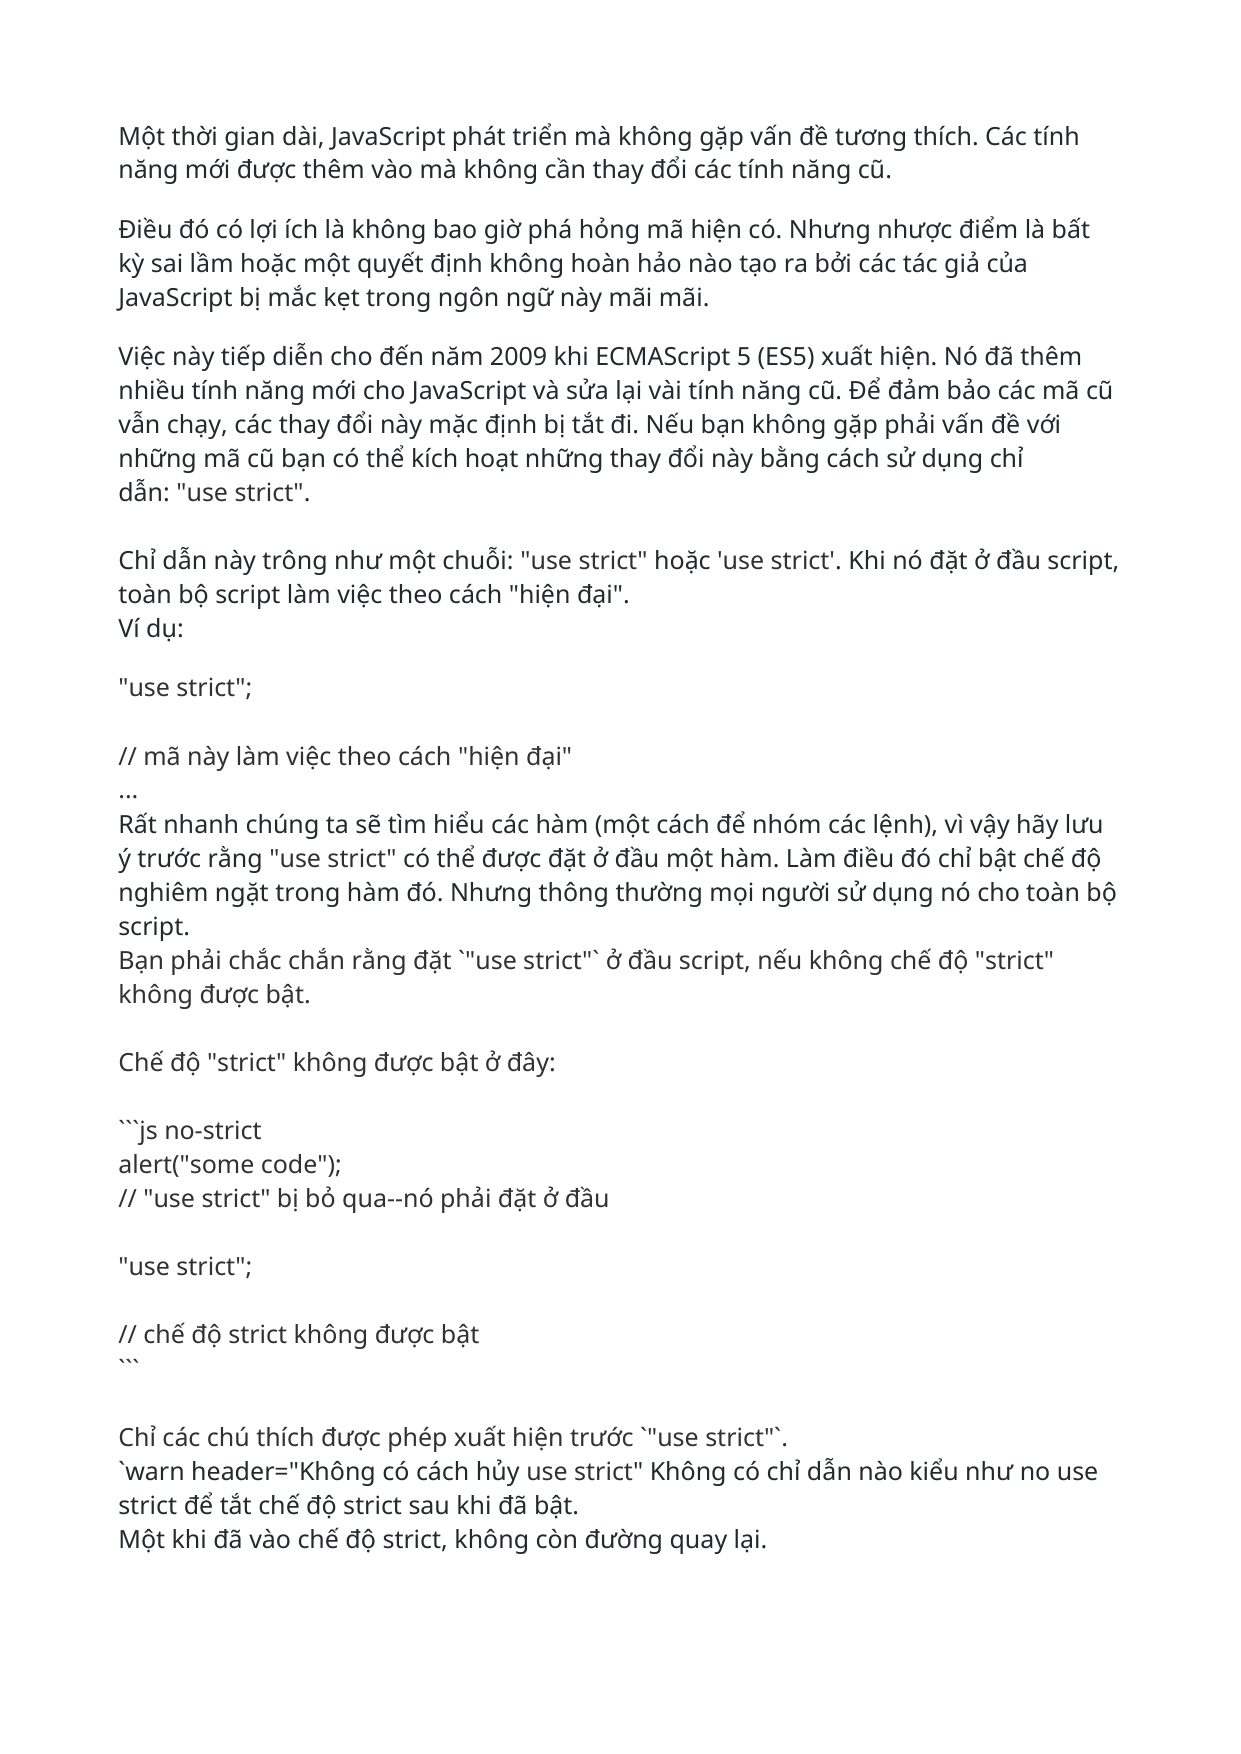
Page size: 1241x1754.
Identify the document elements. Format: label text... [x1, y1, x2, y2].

text // chế độ strict không được bật [118, 1317, 1122, 1351]
text Điều đó có lợi ích là không bao giờ phá hỏng mã hiện có. Nhưng nhược điểm là bất kỳ sai lầm hoặc một quyết định không hoàn hảo nào tạo ra bởi các tác giả của JavaScript bị mắc kẹt trong ngôn ngữ này mãi mãi. [118, 211, 1122, 313]
text "use strict"; [118, 1249, 1122, 1283]
text "use strict"; [118, 670, 1122, 704]
text `warn header="Không có cách hủy use strict" Không có chỉ dẫn nào kiểu như no use strict để tắt chế độ strict sau khi đã bật. [118, 1453, 1122, 1522]
text // mã này làm việc theo cách "hiện đại" [118, 738, 1122, 772]
text Ví dụ: [118, 611, 1122, 645]
text Việc này tiếp diễn cho đến năm 2009 khi ECMAScript 5 (ES5) xuất hiện. Nó đã thêm nhiều tính năng mới cho JavaScript và sửa lại vài tính năng cũ. Để đảm bảo các mã cũ vẫn chạy, các thay đổi này mặc định bị tắt đi. Nếu bạn không gặp phải vấn đề với những mã cũ bạn có thể kích hoạt những thay đổi này bằng cách sử dụng chỉ dẫn: "use strict". [118, 338, 1122, 509]
text // "use strict" bị bỏ qua--nó phải đặt ở đầu [118, 1181, 1122, 1215]
text Chỉ dẫn này trông như một chuỗi: "use strict" hoặc 'use strict'. Khi nó đặt ở đầu script, toàn bộ script làm việc theo cách "hiện đại". [118, 543, 1122, 611]
text Một khi đã vào chế độ strict, không còn đường quay lại. [118, 1522, 1122, 1556]
text Bạn phải chắc chắn rằng đặt `"use strict"` ở đầu script, nếu không chế độ "strict" không được bật. [118, 942, 1122, 1011]
text alert("some code"); [118, 1147, 1122, 1181]
text Một thời gian dài, JavaScript phát triển mà không gặp vấn đề tương thích. Các tính năng mới được thêm vào mà không cần thay đổi các tính năng cũ. [118, 118, 1122, 186]
text Rất nhanh chúng ta sẽ tìm hiểu các hàm (một cách để nhóm các lệnh), vì vậy hãy lưu ý trước rằng "use strict" có thể được đặt ở đầu một hàm. Làm điều đó chỉ bật chế độ nghiêm ngặt trong hàm đó. Nhưng thông thường mọi người sử dụng nó cho toàn bộ script. [118, 806, 1122, 942]
text ```js no-strict [118, 1113, 1122, 1147]
text Chỉ các chú thích được phép xuất hiện trước `"use strict"`. [118, 1419, 1122, 1453]
text Chế độ "strict" không được bật ở đây: [118, 1045, 1122, 1079]
text ... [118, 772, 1122, 806]
text ``` [118, 1351, 1122, 1385]
